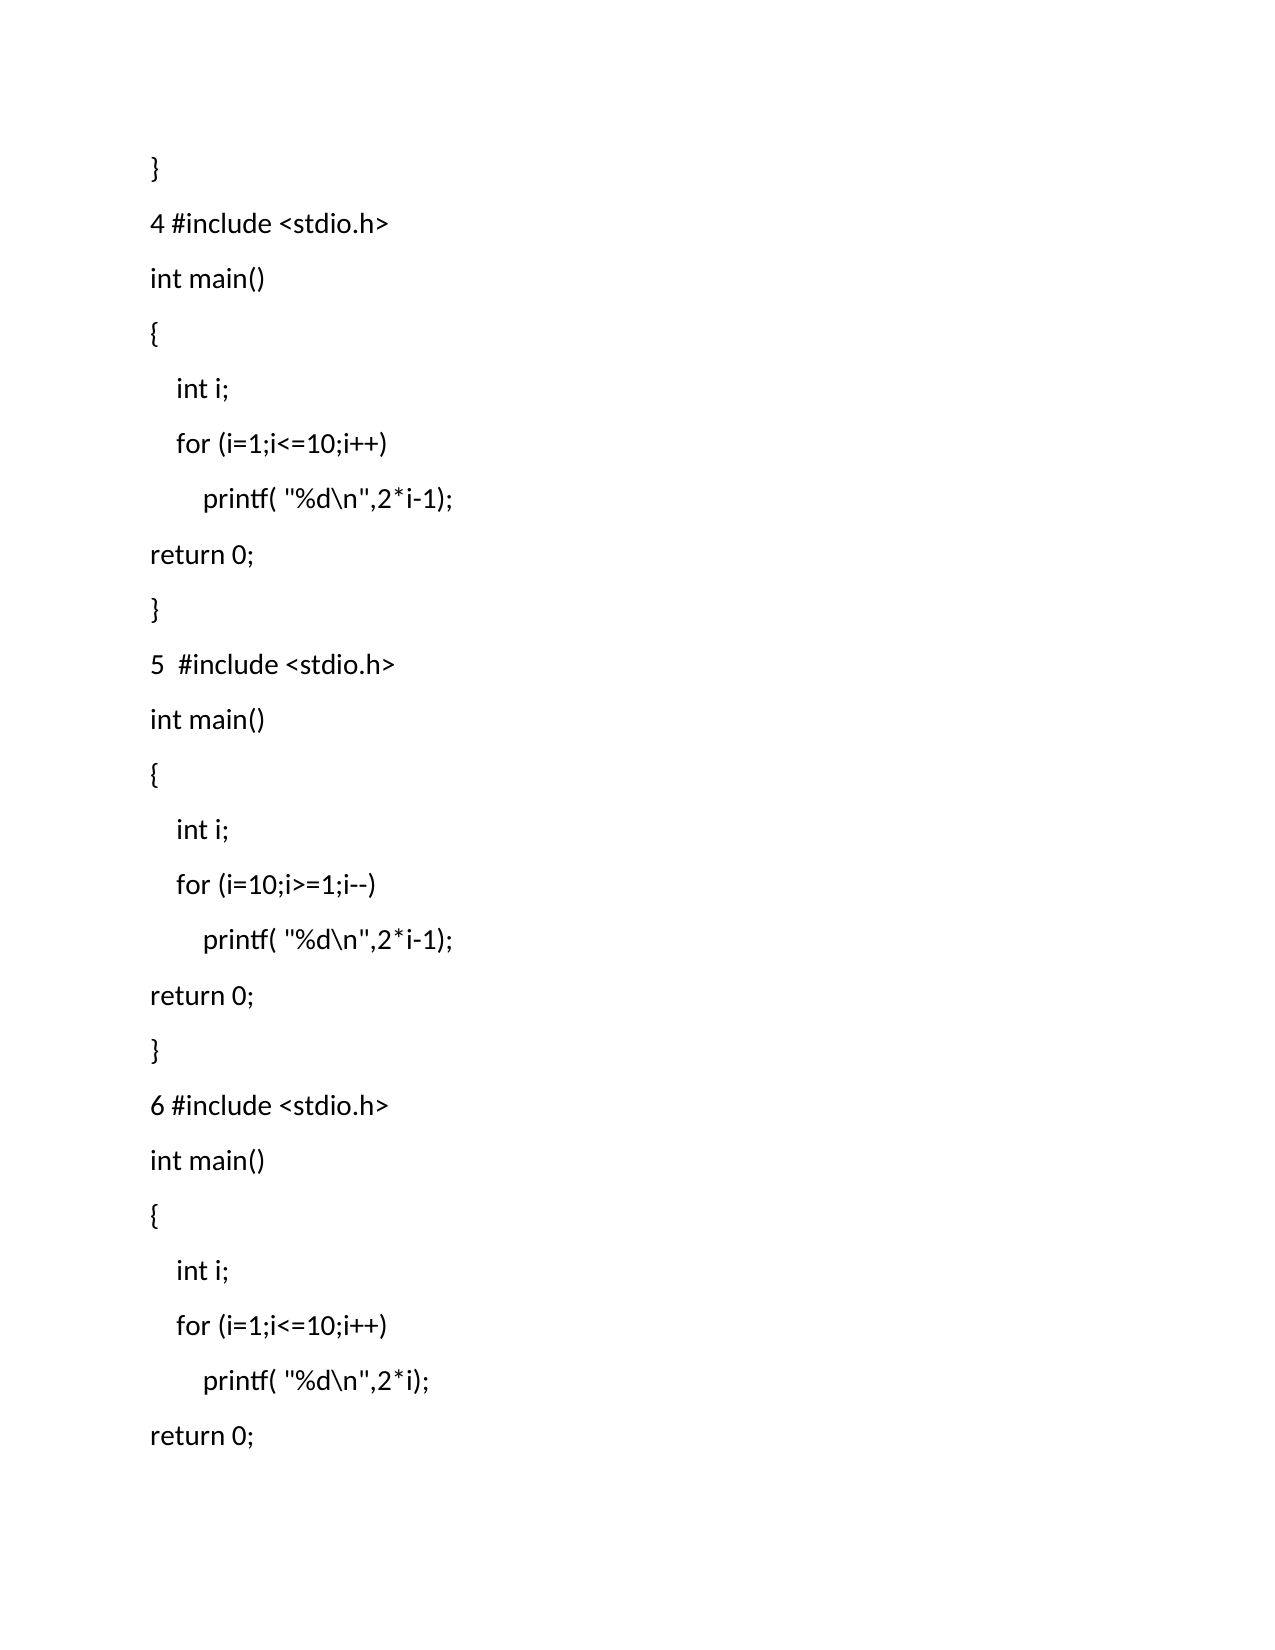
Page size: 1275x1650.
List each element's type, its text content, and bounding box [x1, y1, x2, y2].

text printf( "%d\n",2*i); [150, 1362, 1125, 1398]
text } [150, 150, 1125, 186]
text printf( "%d\n",2*i-1); [150, 481, 1125, 516]
text int main() [150, 260, 1125, 296]
text return 0; [150, 1417, 1125, 1453]
text for (i=1;i<=10;i++) [150, 426, 1125, 461]
text int i; [150, 1252, 1125, 1288]
text { [150, 1197, 1125, 1233]
text { [150, 756, 1125, 792]
text printf( "%d\n",2*i-1); [150, 921, 1125, 957]
text int i; [150, 811, 1125, 847]
text { [150, 315, 1125, 351]
text 6 #include <stdio.h> [150, 1087, 1125, 1122]
text return 0; [150, 977, 1125, 1012]
text for (i=10;i>=1;i--) [150, 866, 1125, 902]
text 5 #include <stdio.h> [150, 646, 1125, 682]
text } [150, 1032, 1125, 1067]
text } [150, 591, 1125, 626]
text return 0; [150, 536, 1125, 571]
text int main() [150, 1142, 1125, 1177]
text int main() [150, 701, 1125, 737]
text 4 #include <stdio.h> [150, 205, 1125, 241]
text for (i=1;i<=10;i++) [150, 1307, 1125, 1343]
text int i; [150, 370, 1125, 406]
